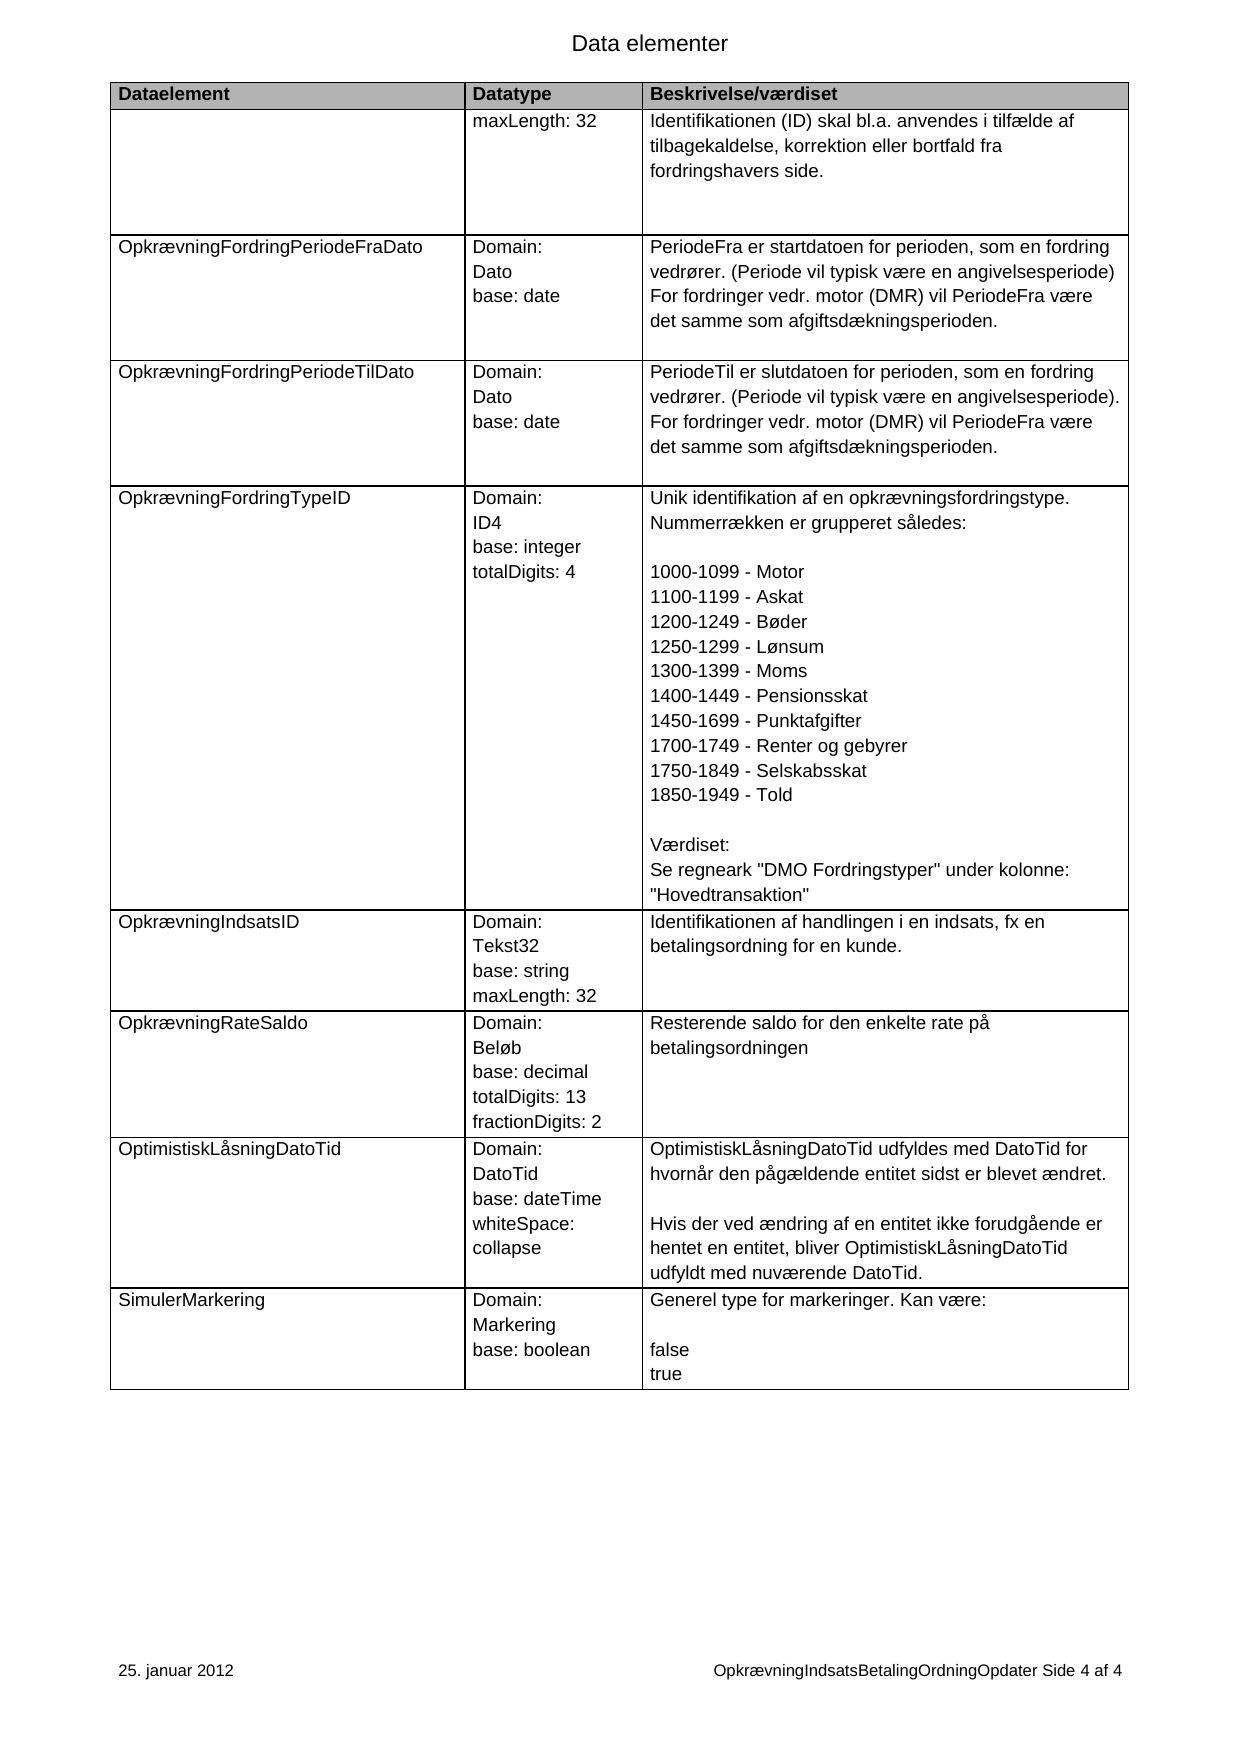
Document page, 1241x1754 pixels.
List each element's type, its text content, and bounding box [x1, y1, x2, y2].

table_header Datatype [466, 83, 642, 109]
table_cell Resterende saldo for den enkelte rate på betalingsordningen [643, 1012, 1128, 1136]
table_cell Domain: Dato base: date [466, 236, 642, 360]
table_cell OptimistiskLåsningDatoTid udfyldes med DatoTid for hvornår den pågældende entitet sidst er blevet ændret. Hvis der ved ændring af en entitet ikke forudgående er hentet en entitet, bliver OptimistiskLåsningDatoTid udfyldt med nuværende DatoTid. [643, 1138, 1128, 1287]
table_cell Domain: ID4 base: integer totalDigits: 4 [466, 487, 642, 909]
table_cell Domain: Dato base: date [466, 361, 642, 485]
table_cell SimulerMarkering [111, 1289, 464, 1389]
table_cell Domain: Beløb base: decimal totalDigits: 13 fractionDigits: 2 [466, 1012, 642, 1136]
table_cell Domain: Markering base: boolean [466, 1289, 642, 1389]
table_cell Identifikationen af handlingen i en indsats, fx en betalingsordning for en kunde. [643, 911, 1128, 1010]
table_cell Unik identifikation af en opkrævningsfordringstype. Nummerrækken er grupperet således: 1000-1099 - Motor 1100-1199 - Askat 1200-1249 - Bøder 1250-1299 - Lønsum 1300-1399 - Moms 1400-1449 - Pensionsskat 1450-1699 - Punktafgifter 1700-1749 - Renter og gebyrer 1750-1849 - Selskabsskat 1850-1949 - Told Værdiset: Se regneark "DMO Fordringstyper" under kolonne: "Hovedtransaktion" [643, 487, 1128, 909]
table_cell PeriodeFra er startdatoen for perioden, som en fordring vedrører. (Periode vil typisk være en angivelsesperiode) For fordringer vedr. motor (DMR) vil PeriodeFra være det samme som afgiftsdækningsperioden. [643, 236, 1128, 360]
table_cell OpkrævningFordringPeriodeTilDato [111, 361, 464, 485]
table_cell OpkrævningIndsatsID [111, 911, 464, 1010]
table_header Beskrivelse/værdiset [643, 83, 1128, 109]
table_cell OpkrævningFordringTypeID [111, 487, 464, 909]
table_cell OpkrævningFordringPeriodeFraDato [111, 236, 464, 360]
table_cell Generel type for markeringer. Kan være: false true [643, 1289, 1128, 1389]
table_cell Domain: DatoTid base: dateTime whiteSpace: collapse [466, 1138, 642, 1287]
table_cell OptimistiskLåsningDatoTid [111, 1138, 464, 1287]
table_cell OpkrævningRateSaldo [111, 1012, 464, 1136]
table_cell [466, 110, 642, 234]
table_cell PeriodeTil er slutdatoen for perioden, som en fordring vedrører. (Periode vil typisk være en angivelsesperiode). For fordringer vedr. motor (DMR) vil PeriodeFra være det samme som afgiftsdækningsperioden. [643, 361, 1128, 485]
table_cell Domain: Tekst32 base: string maxLength: 32 [466, 911, 642, 1010]
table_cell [643, 110, 1128, 234]
table_header Dataelement [111, 83, 464, 109]
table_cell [111, 110, 464, 234]
